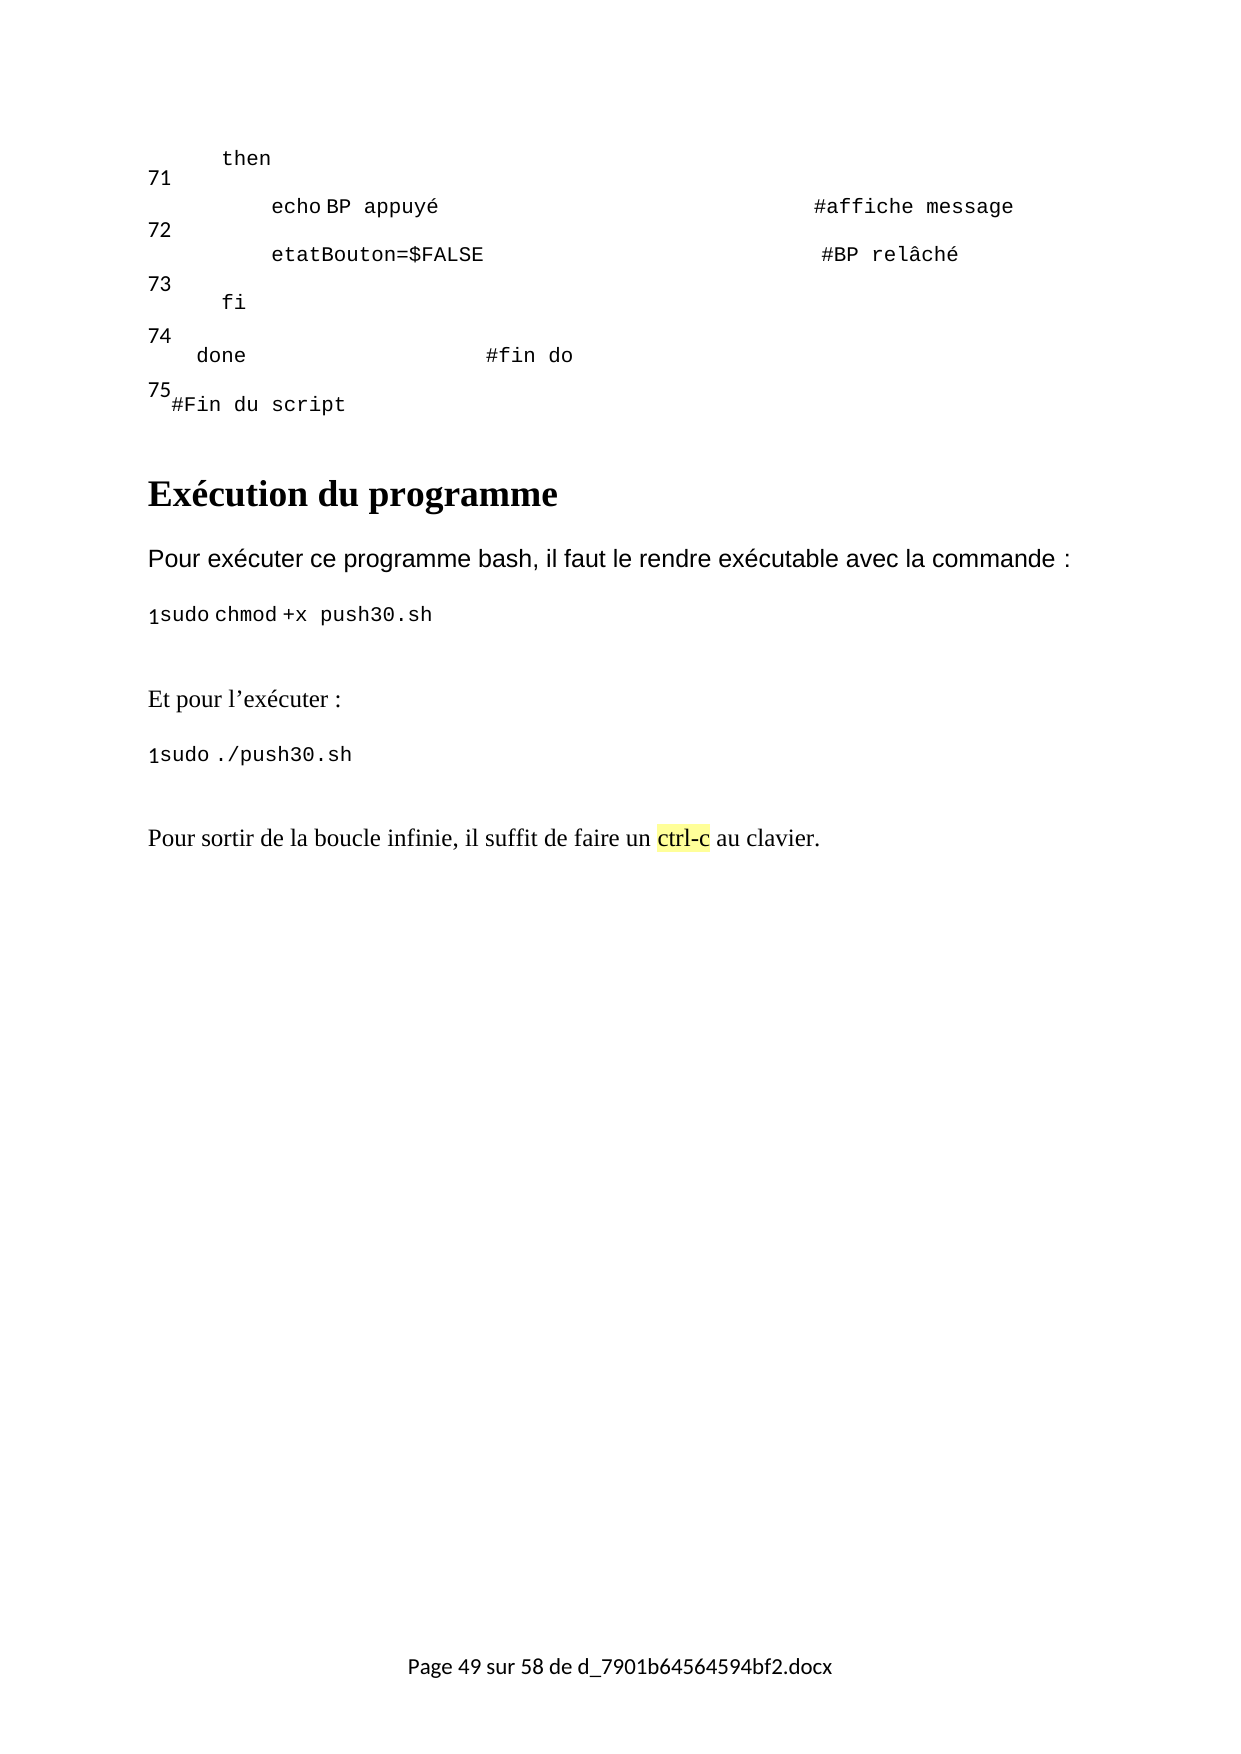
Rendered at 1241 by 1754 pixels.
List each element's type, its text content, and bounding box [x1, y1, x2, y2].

text Et pour l’exécuter : [148, 684, 1093, 712]
table_header sudo chmod +x push30.sh [159, 602, 432, 654]
table_header sudo ./push30.sh [159, 742, 352, 794]
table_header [171, 148, 1093, 442]
text Pour sortir de la boucle infinie, il suffit de faire un ctrl-c au clavier. [148, 823, 1093, 852]
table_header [148, 148, 171, 442]
text Pour exécuter ce programme bash, il faut le rendre exécutable avec la commande : [148, 544, 1093, 573]
subtitle Exécution du programme [148, 472, 1093, 515]
